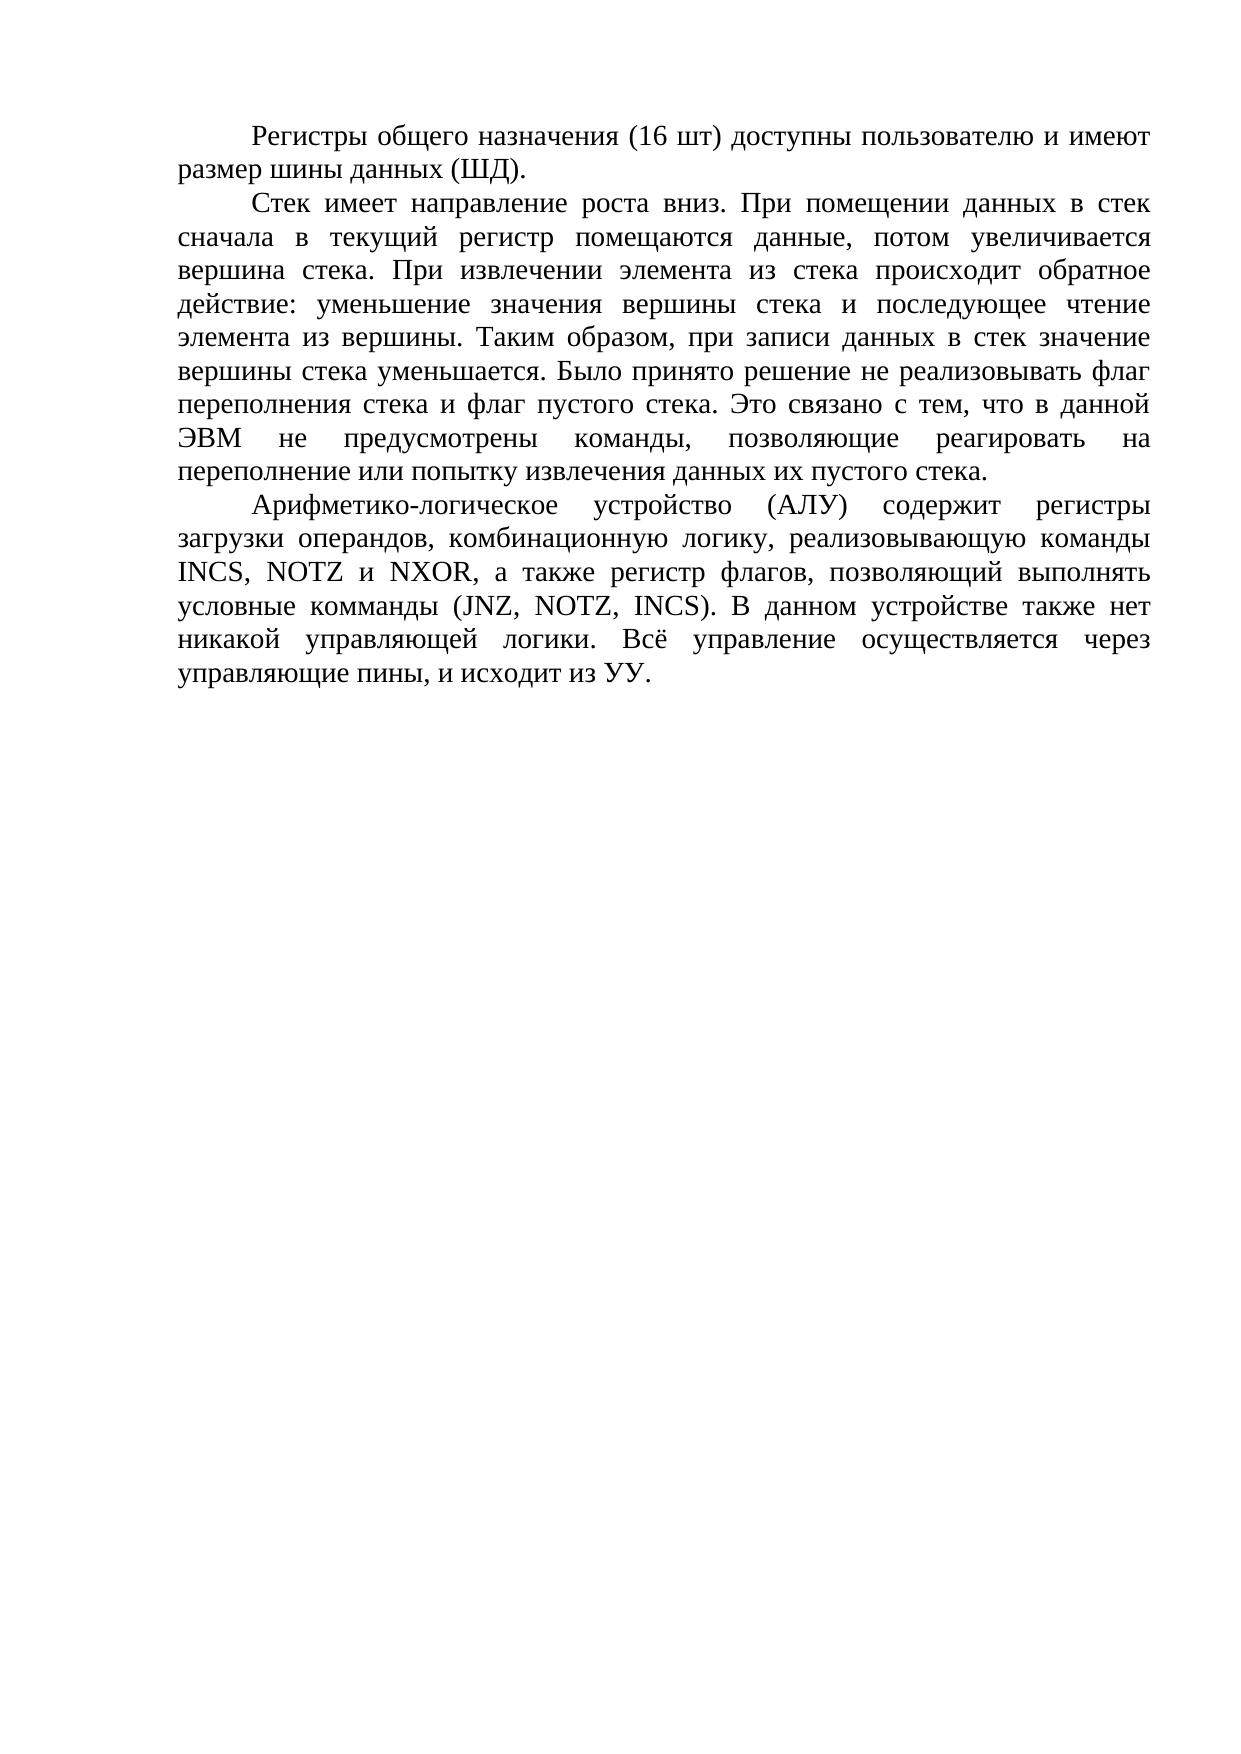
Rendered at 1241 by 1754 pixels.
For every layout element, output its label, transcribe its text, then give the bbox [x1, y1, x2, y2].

text Стек имеет направление роста вниз. При помещении данных в стек сначала в текущий регистр помещаются данные, потом увеличивается вершина стека. При извлечении элемента из стека происходит обратное действие: уменьшение значения вершины стека и последующее чтение элемента из вершины. Таким образом, при записи данных в стек значение вершины стека уменьшается. Было принято решение не реализовывать флаг переполнения стека и флаг пустого стека. Это связано с тем, что в данной ЭВМ не предусмотрены команды, позволяющие реагировать на переполнение или попытку извлечения данных их пустого стека. [177, 185, 1152, 487]
text Арифметико-логическое устройство (АЛУ) содержит регистры загрузки операндов, комбинационную логику, реализовывающую команды INCS, NOTZ и NXOR, а также регистр флагов, позволяющий выполнять условные комманды (JNZ, NOTZ, INCS). В данном устройстве также нет никакой управляющей логики. Всё управление осуществляется через управляющие пины, и исходит из УУ. [177, 487, 1152, 688]
text Регистры общего назначения (16 шт) доступны пользователю и имеют размер шины данных (ШД). [177, 118, 1152, 185]
